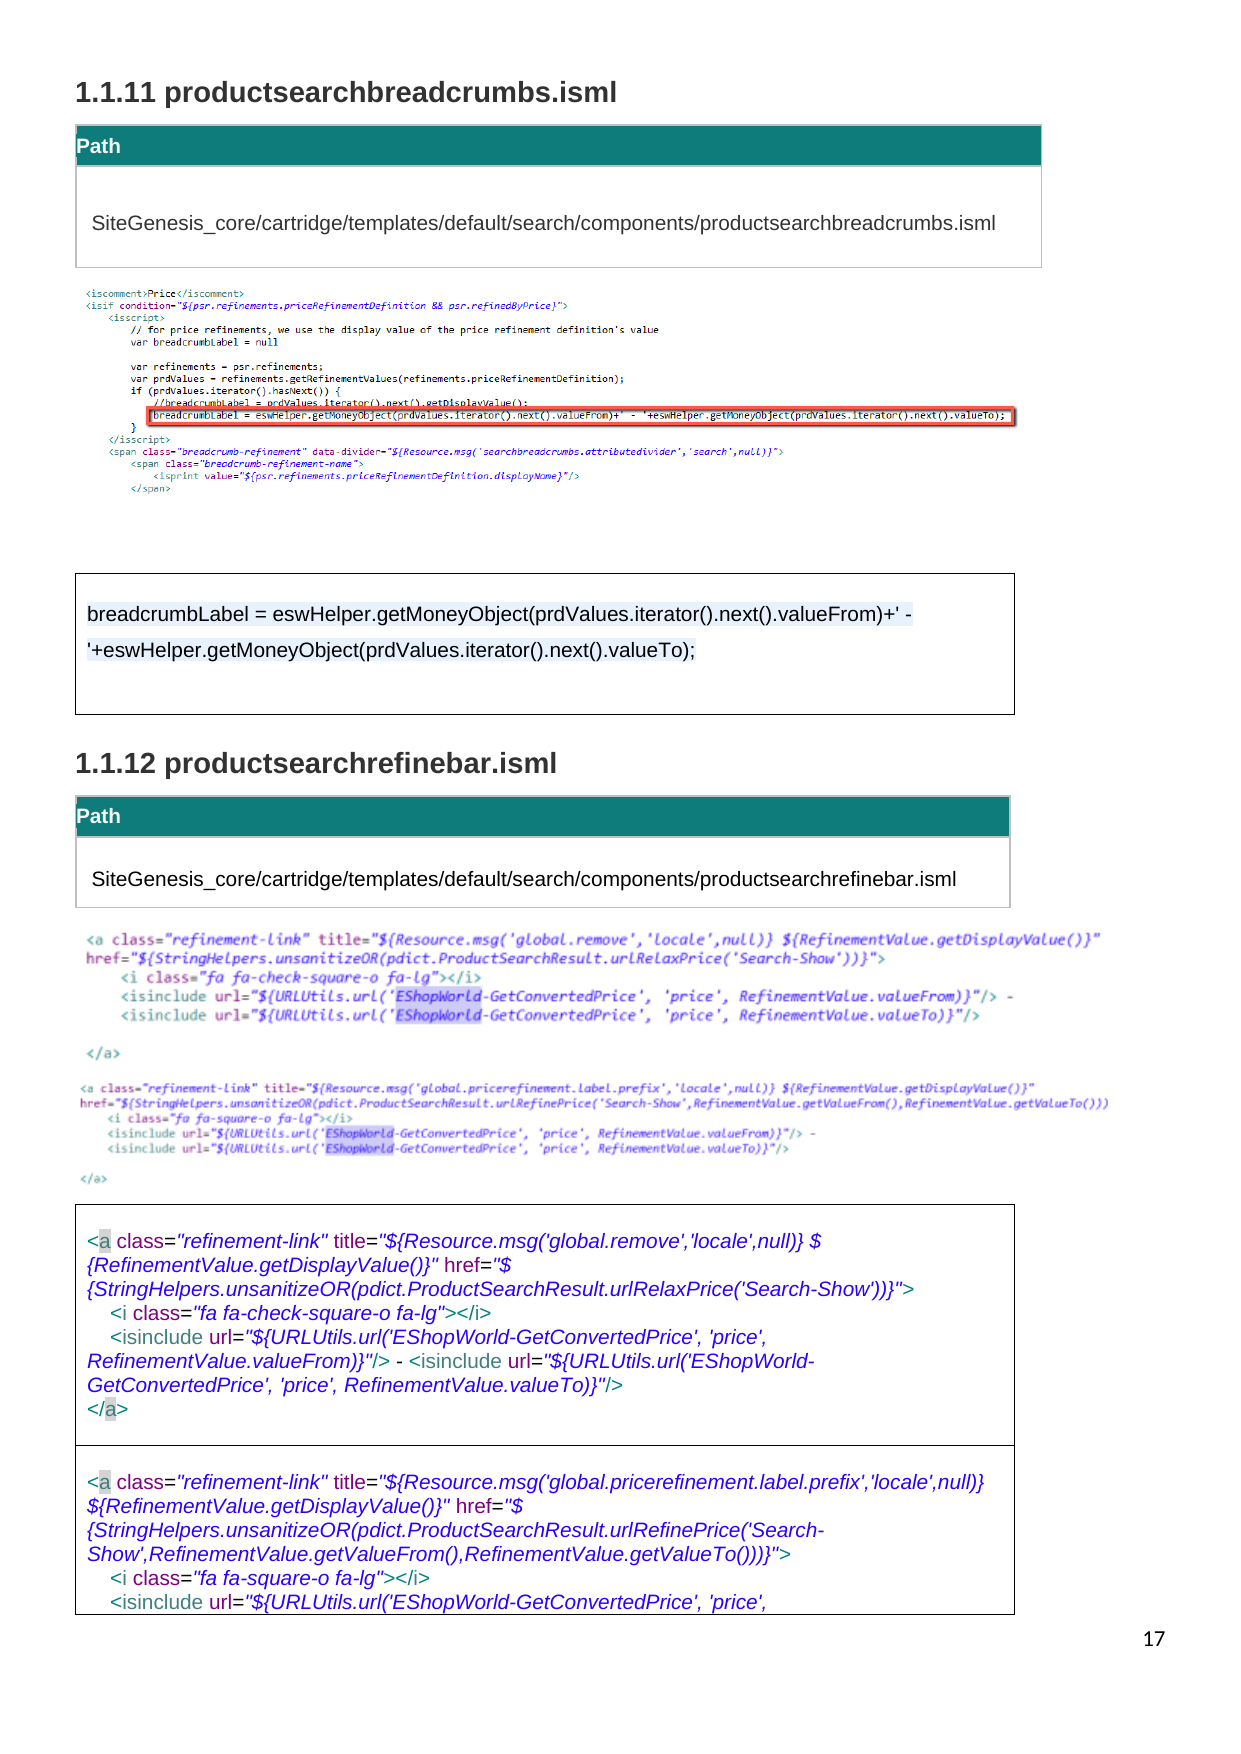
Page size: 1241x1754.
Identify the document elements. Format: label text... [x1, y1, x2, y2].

text 1.1.11 productsearchbreadcrumbs.isml [75, 75, 1165, 108]
text 1.1.12 productsearchrefinebar.isml [75, 746, 1165, 779]
table_cell SiteGenesis_core/cartridge/templates/default/search/components/productsearchbreadcrumbs.isml [77, 167, 1041, 267]
picture [75, 1080, 1108, 1188]
picture [80, 285, 1022, 500]
table_header Path [77, 126, 1041, 165]
picture [75, 924, 1109, 1064]
table_header Path [77, 797, 1009, 836]
table_cell SiteGenesis_core/cartridge/templates/default/search/components/productsearchrefinebar.isml [77, 838, 1009, 906]
table_header breadcrumbLabel = eswHelper.getMoneyObject(prdValues.iterator().next().valueFrom)+' - '+eswHelper.getMoneyObject(prdValues.iterator().next().valueTo); [76, 574, 1014, 713]
table_header <a class="refinement-link" title="${Resource.msg('global.remove','locale',null)} ${RefinementValue.getDisplayValue()}" href="${StringHelpers.unsanitizeOR(pdict.ProductSearchResult.urlRelaxPrice('Search-Show'))}"> <i class="fa fa-check-square-o fa-lg"></i> <isinclude url="${URLUtils.url('EShopWorld-GetConvertedPrice', 'price', RefinementValue.valueFrom)}"/> - <isinclude url="${URLUtils.url('EShopWorld-GetConvertedPrice', 'price', RefinementValue.valueTo)}"/> </a> [76, 1205, 1014, 1445]
